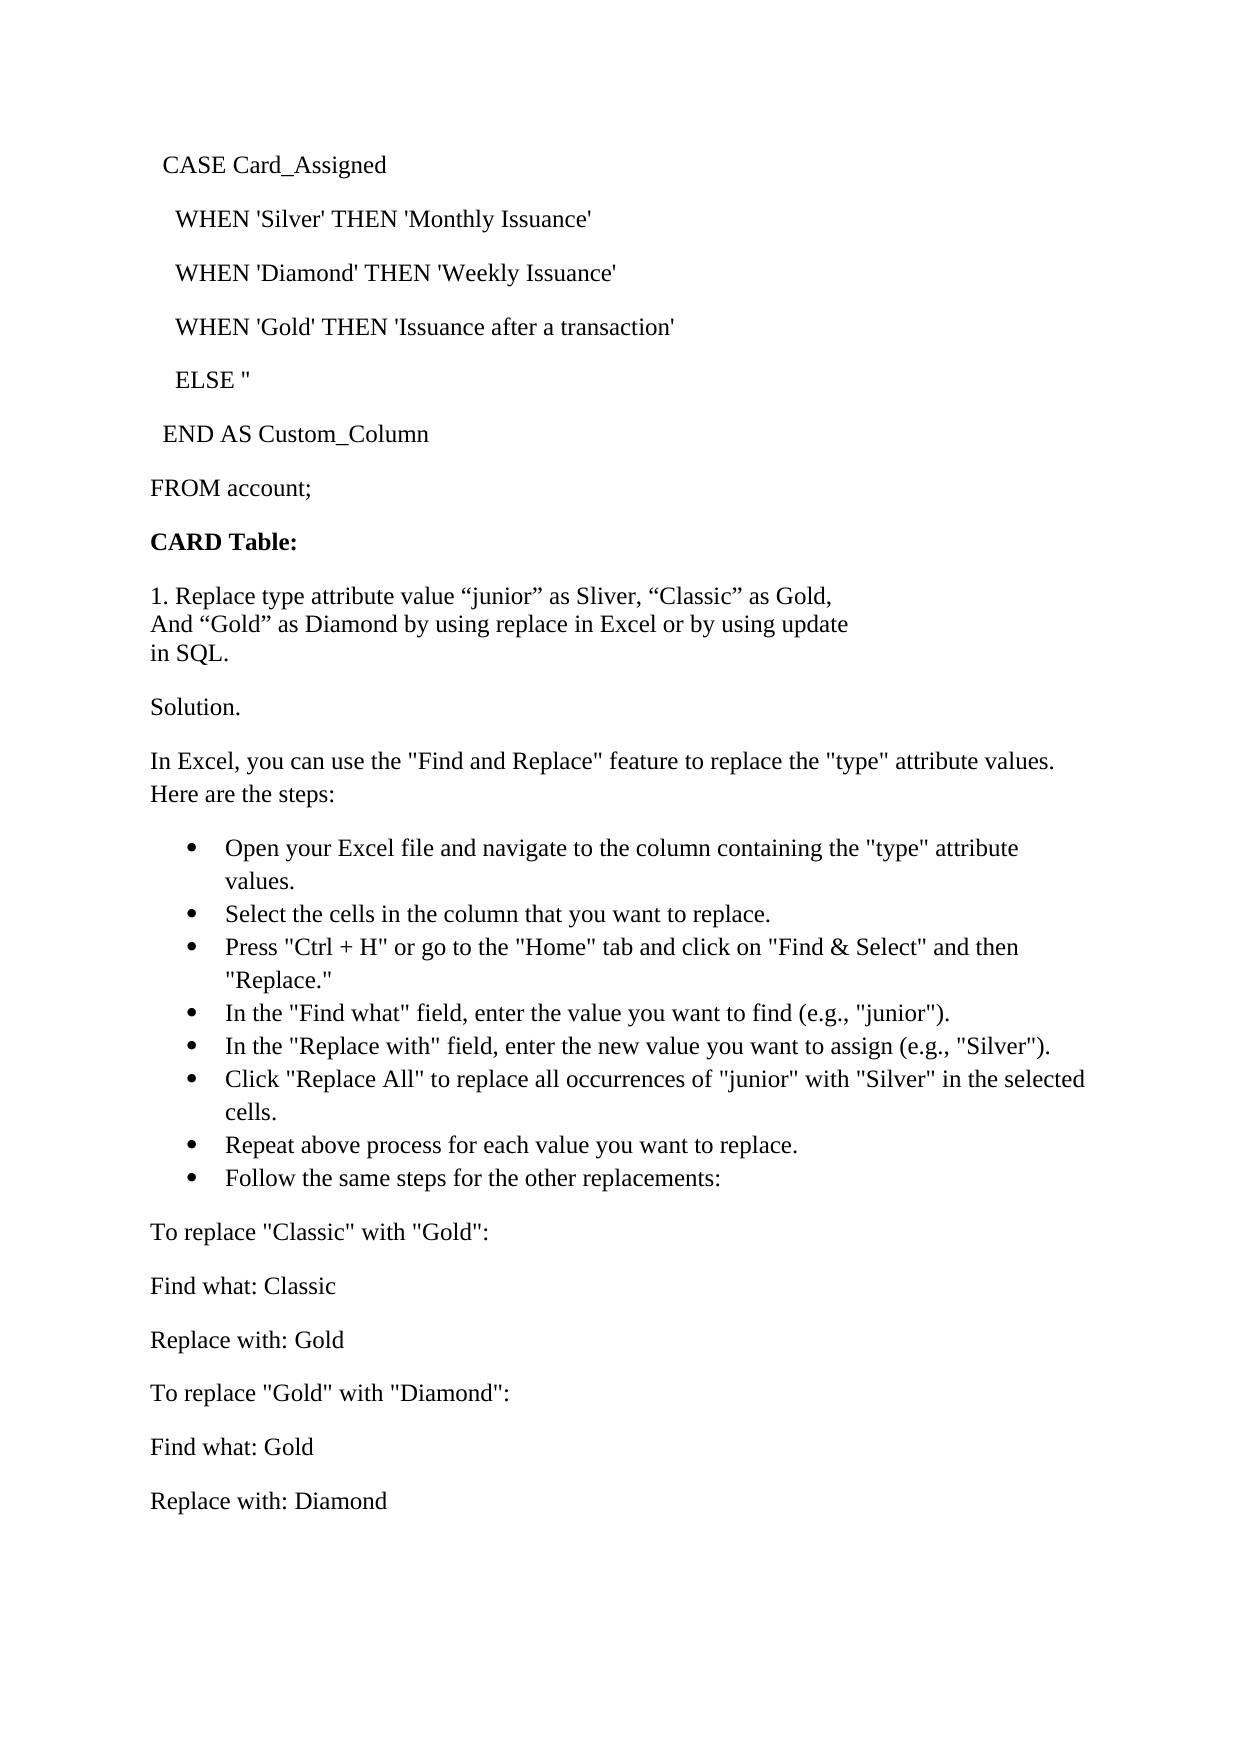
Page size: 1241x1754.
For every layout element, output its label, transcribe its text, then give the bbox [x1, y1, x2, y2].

text Solution. [150, 692, 1090, 721]
list Click "Replace All" to replace all occurrences of "junior" with "Silver" in the selected cells. [187, 1064, 1090, 1126]
text WHEN 'Silver' THEN 'Monthly Issuance' [150, 204, 1090, 233]
list Open your Excel file and navigate to the column containing the "type" attribute values. [187, 833, 1090, 895]
list Repeat above process for each value you want to replace. [187, 1130, 1090, 1159]
list In the "Find what" field, enter the value you want to find (e.g., "junior"). [187, 998, 1090, 1027]
text CARD Table: [150, 527, 1090, 556]
text CASE Card_Assigned [150, 150, 1090, 179]
text Find what: Gold [150, 1432, 1090, 1461]
list Press "Ctrl + H" or go to the "Home" tab and click on "Find & Select" and then "Replace." [187, 932, 1090, 994]
list Select the cells in the column that you want to replace. [187, 899, 1090, 928]
text WHEN 'Diamond' THEN 'Weekly Issuance' [150, 258, 1090, 286]
text To replace "Classic" with "Gold": [150, 1217, 1090, 1246]
text in SQL. [150, 638, 1090, 667]
text Replace with: Gold [150, 1325, 1090, 1353]
list In the "Replace with" field, enter the new value you want to assign (e.g., "Silver"). [187, 1031, 1090, 1060]
text 1. Replace type attribute value “junior” as Sliver, “Classic” as Gold, [150, 581, 1090, 609]
text Find what: Classic [150, 1271, 1090, 1299]
text END AS Custom_Column [150, 419, 1090, 448]
text Replace with: Diamond [150, 1486, 1090, 1515]
list Follow the same steps for the other replacements: [187, 1163, 1090, 1192]
text FROM account; [150, 473, 1090, 502]
text ELSE '' [150, 365, 1090, 394]
text WHEN 'Gold' THEN 'Issuance after a transaction' [150, 312, 1090, 340]
text To replace "Gold" with "Diamond": [150, 1378, 1090, 1407]
text And “Gold” as Diamond by using replace in Excel or by using update [150, 609, 1090, 638]
text In Excel, you can use the "Find and Replace" feature to replace the "type" attribute values. Here are the steps: [150, 746, 1090, 808]
